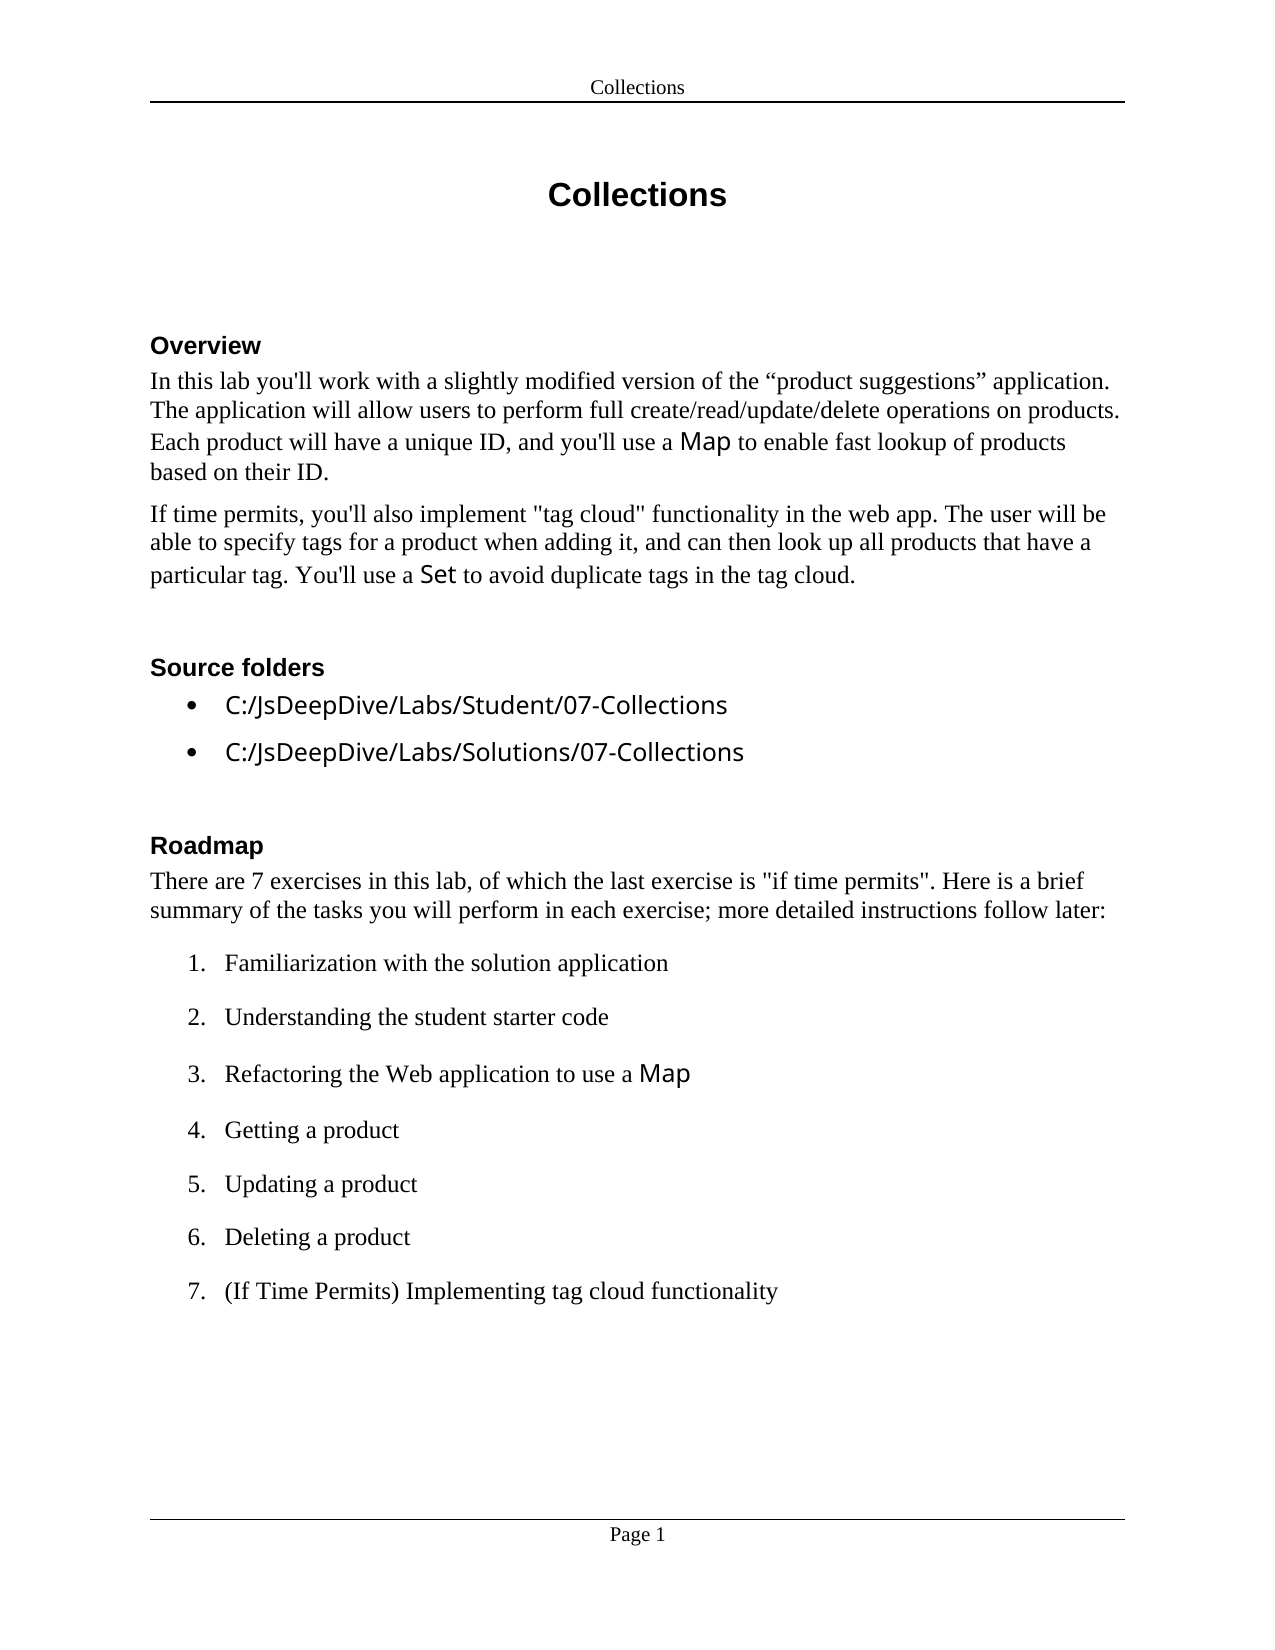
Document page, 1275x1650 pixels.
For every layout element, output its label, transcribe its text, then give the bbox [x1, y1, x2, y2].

list Updating a product [187, 1169, 1125, 1197]
list (If Time Permits) Implementing tag cloud functionality [187, 1276, 1125, 1305]
list Familiarization with the solution application [187, 948, 1125, 977]
list C:/JsDeepDive/Labs/Solutions/07-Collections [187, 734, 1125, 768]
subtitle Overview [150, 331, 1125, 360]
list C:/JsDeepDive/Labs/Student/07-Collections [187, 688, 1125, 722]
list Understanding the student starter code [187, 1002, 1125, 1031]
list Deleting a product [187, 1222, 1125, 1251]
subtitle Collections [150, 175, 1125, 213]
list Getting a product [187, 1115, 1125, 1144]
subtitle Roadmap [150, 831, 1125, 860]
text If time permits, you'll also implement "tag cloud" functionality in the web app. The user will be able to specify tags for a product when adding it, and can then look up all products that have a particular tag. You'll use a Set to avoid duplicate tags in the tag cloud. [150, 499, 1125, 590]
text There are 7 exercises in this lab, of which the last exercise is "if time permits". Here is a brief summary of the tasks you will perform in each exercise; more detailed instructions follow later: [150, 866, 1125, 923]
text In this lab you'll work with a slightly modified version of the “product suggestions” application. The application will allow users to perform full create/read/update/delete operations on products. Each product will have a unique ID, and you'll use a Map to enable fast lookup of products based on their ID. [150, 366, 1125, 486]
list Refactoring the Web application to use a Map [187, 1056, 1125, 1090]
subtitle Source folders [150, 653, 1125, 682]
